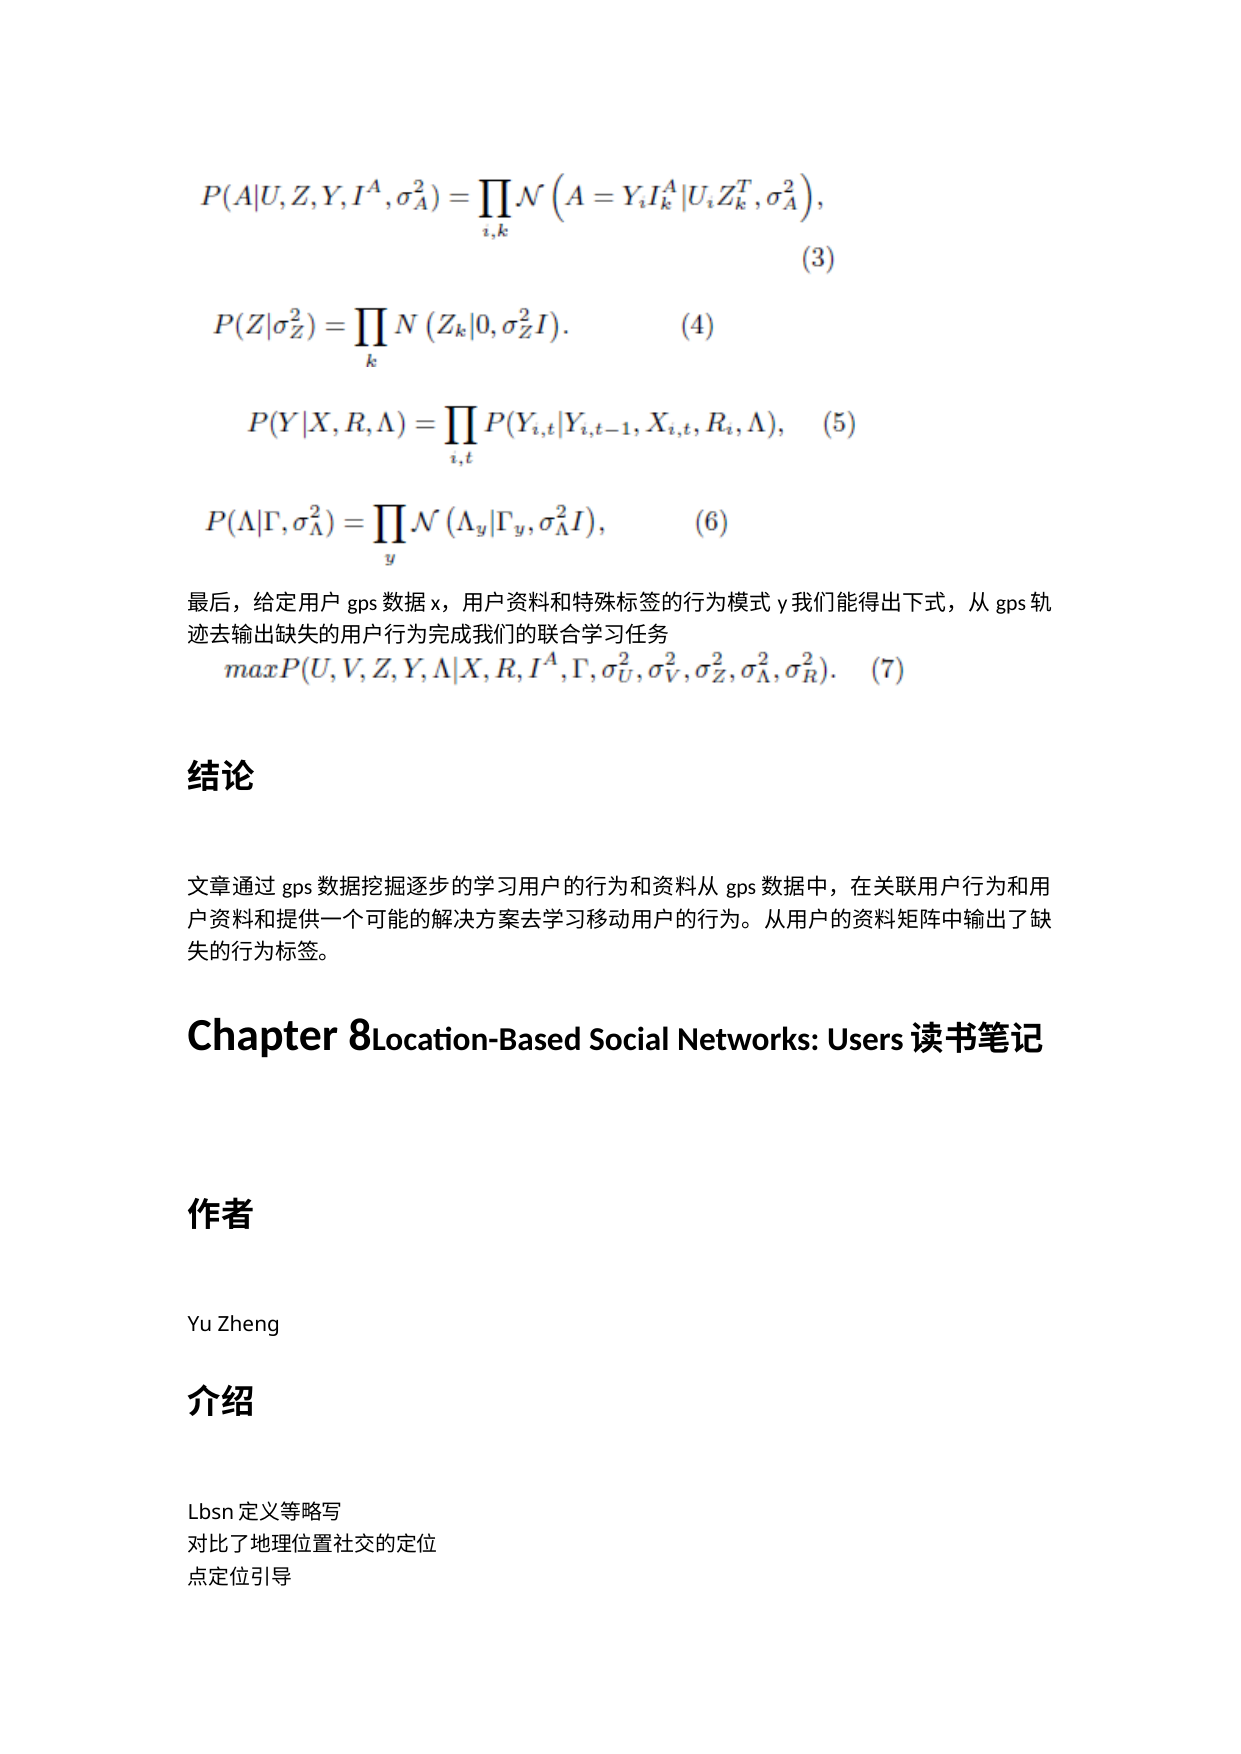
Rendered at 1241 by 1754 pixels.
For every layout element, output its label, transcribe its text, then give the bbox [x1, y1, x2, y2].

picture [187, 649, 922, 694]
text 文章通过gps数据挖掘逐步的学习用户的行为和资料从gps数据中，在关联用户行为和用户资料和提供一个可能的解决方案去学习移动用户的行为。从用户的资料矩阵中输出了缺失的行为标签。 [187, 869, 1053, 966]
text 对比了地理位置社交的定位 [187, 1526, 1053, 1559]
picture [187, 292, 746, 367]
text Lbsn定义等略写 [187, 1494, 1053, 1526]
subtitle Chapter 8Location-Based Social Networks: Users读书笔记 [187, 1002, 1053, 1067]
picture [187, 389, 891, 473]
subtitle 介绍 [187, 1367, 1053, 1432]
text Yu Zheng [187, 1307, 1053, 1339]
picture [187, 162, 874, 284]
text 最后，给定用户gps数据x，用户资料和特殊标签的行为模式y我们能得出下式，从gps轨迹去输出缺失的用户行为完成我们的联合学习任务 [187, 584, 1053, 649]
picture [187, 487, 760, 572]
text 点定位引导 [187, 1559, 1053, 1591]
subtitle 作者 [187, 1180, 1053, 1245]
subtitle 结论 [187, 742, 1053, 807]
